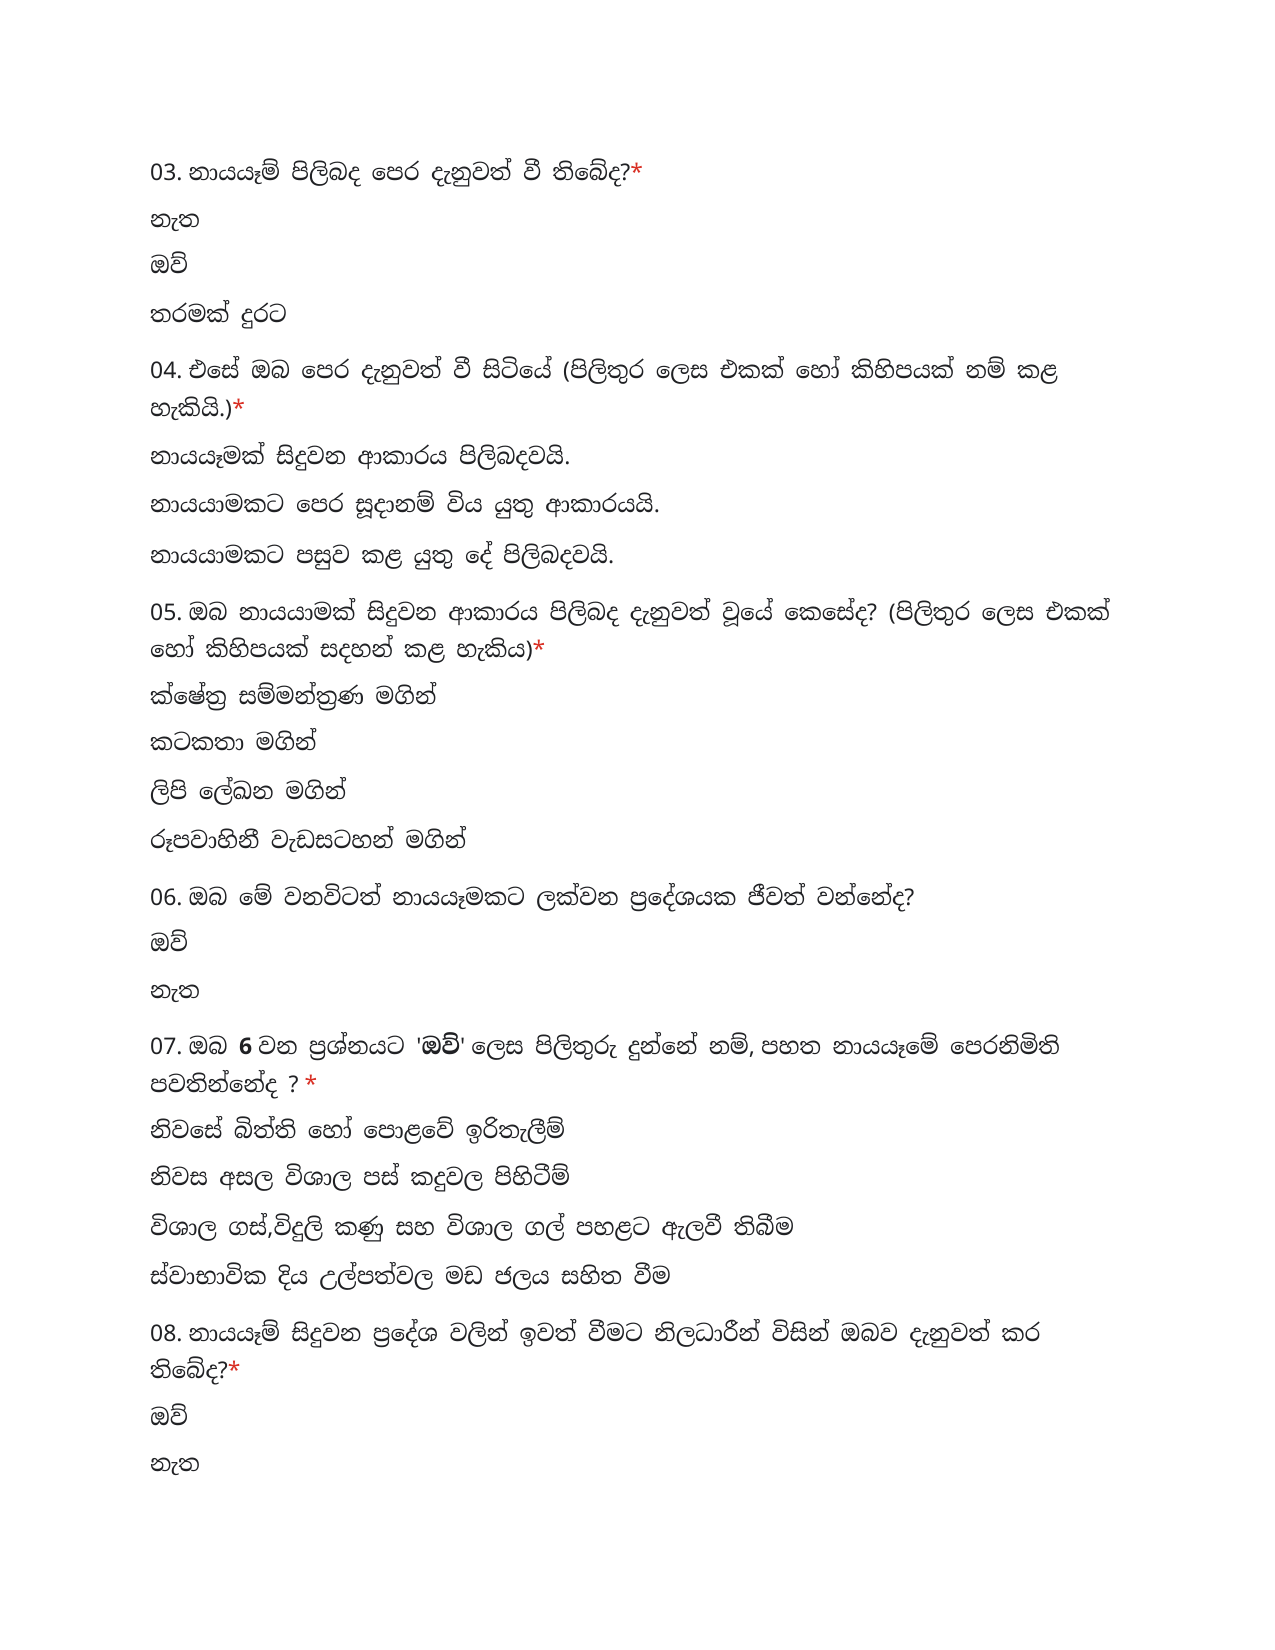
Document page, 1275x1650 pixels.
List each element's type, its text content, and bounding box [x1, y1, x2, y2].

text ඔව් [150, 251, 1125, 281]
text 04. එසේ ඔබ පෙර දැනුවත් වී සිටියේ (පිලිතුර ලෙස එකක් හෝ කිහිපයක් නම් කළ හැකියි.)* [150, 348, 1125, 423]
text නායයාමකට පසුව කළ යුතු දේ පිලිබදවයි. [150, 539, 1125, 571]
text ක්ෂේත්‍ර සම්මන්ත්‍රණ මගින් [150, 681, 1125, 711]
text රූපවාහිනී වැඩසටහන් මගින් [150, 826, 1125, 856]
text නායයාමකට පෙර සූදානම් විය යුතු ආකාරයයි. [150, 488, 1125, 520]
text 06. ඔබ මේ වනවිටත් නායයෑමකට ලක්වන ප්‍රදේශයක ජීවත් වන්නේද? [150, 874, 1125, 912]
text විශාල ගස්,විදුලි කණු සහ විශාල ගල් පහළට ඇලවී තිබීම [150, 1211, 1125, 1243]
text නායයෑමක් සිදුවන ආකාරය පිලිබදවයි. [150, 440, 1125, 472]
text 03. නායයෑම් පිලිබද පෙර දැනුවත් වී තිබේද?* [150, 150, 1125, 187]
text ඔව් [150, 929, 1125, 959]
text නැත [150, 204, 1125, 234]
text නැත [150, 1449, 1125, 1479]
text තරමක් දුරට [150, 299, 1125, 329]
text නිවස අසල විශාල පස් කදුවල පිහිටීම් [150, 1162, 1125, 1192]
text නැත [150, 975, 1125, 1005]
text ඔව් [150, 1402, 1125, 1432]
text නිවසේ බිත්ති හෝ පොළවේ ඉරිතැලීම් [150, 1116, 1125, 1146]
text 05. ඔබ නායයාමක් සිදුවන ආකාරය පිලිබද දැනුවත් වූයේ කෙසේද? (පිලිතුර ලෙස එකක් හෝ කිහිපයක් සදහන් කළ හැකිය)* [150, 590, 1125, 665]
text 08. නායයෑම් සිදුවන ප්‍රදේශ වලින් ඉවත් වීමට නිලධාරීන් විසින් ඔබව දැනුවත් කර තිබේද?* [150, 1311, 1125, 1386]
text කටකතා මගින් [150, 728, 1125, 758]
text 07. ඔබ 6 වන ප්‍රශ්නයට 'ඔව්' ලෙස පිලිතුරු දුන්නේ නම්, පහත නායයෑමේ පෙරනිමිති පවතින්නේද ? * [150, 1024, 1125, 1099]
text ස්වාභාවික දිය උල්පත්වල මඩ ජලය සහිත වීම [150, 1262, 1125, 1292]
text ලිපි ලේඛන මගින් [150, 777, 1125, 807]
